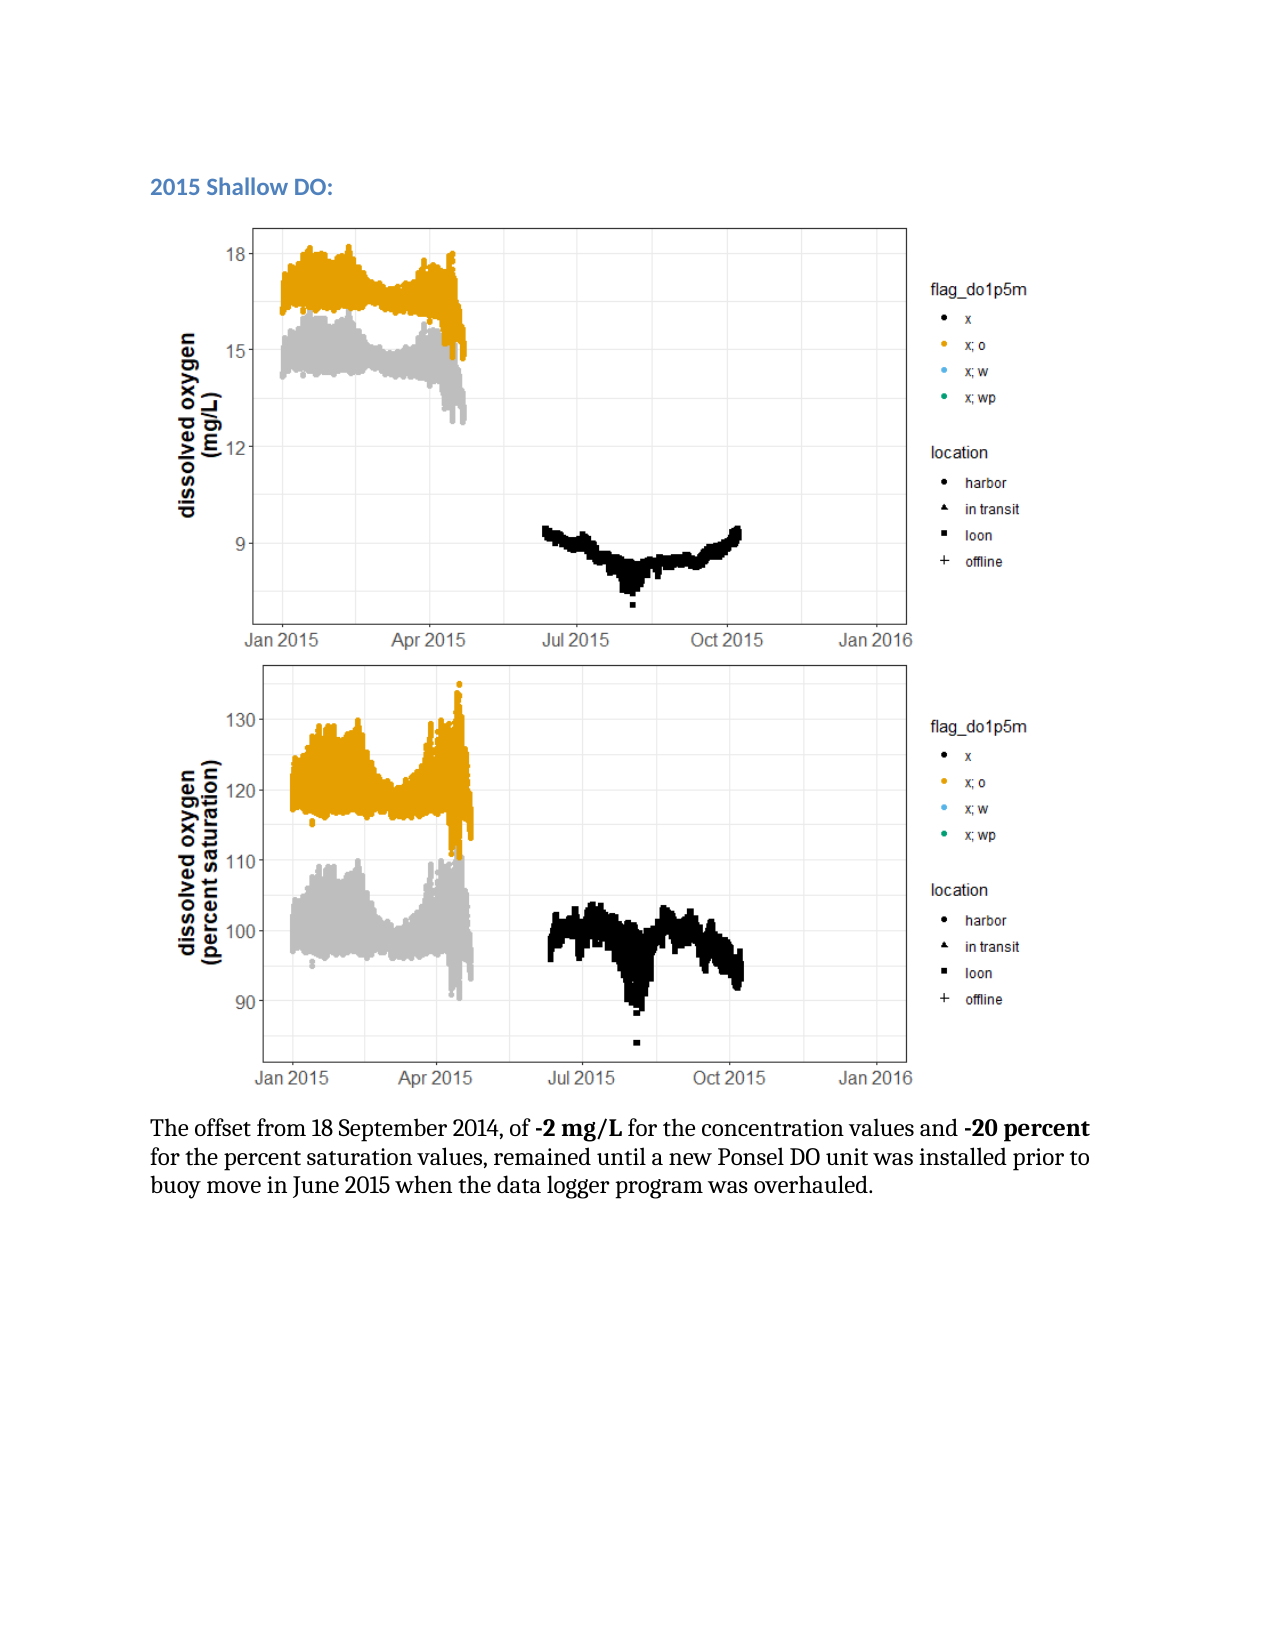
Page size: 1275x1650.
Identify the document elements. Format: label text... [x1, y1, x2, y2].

subtitle 2015 Shallow DO: [150, 171, 1125, 201]
text The offset from 18 September 2014, of -2 mg/L for the concentration values and -20 percent for the percent saturation values, remained until a new Ponsel DO unit was installed prior to buoy move in June 2015 when the data logger program was overhauled. [150, 1114, 1125, 1200]
picture [168, 220, 1044, 1096]
